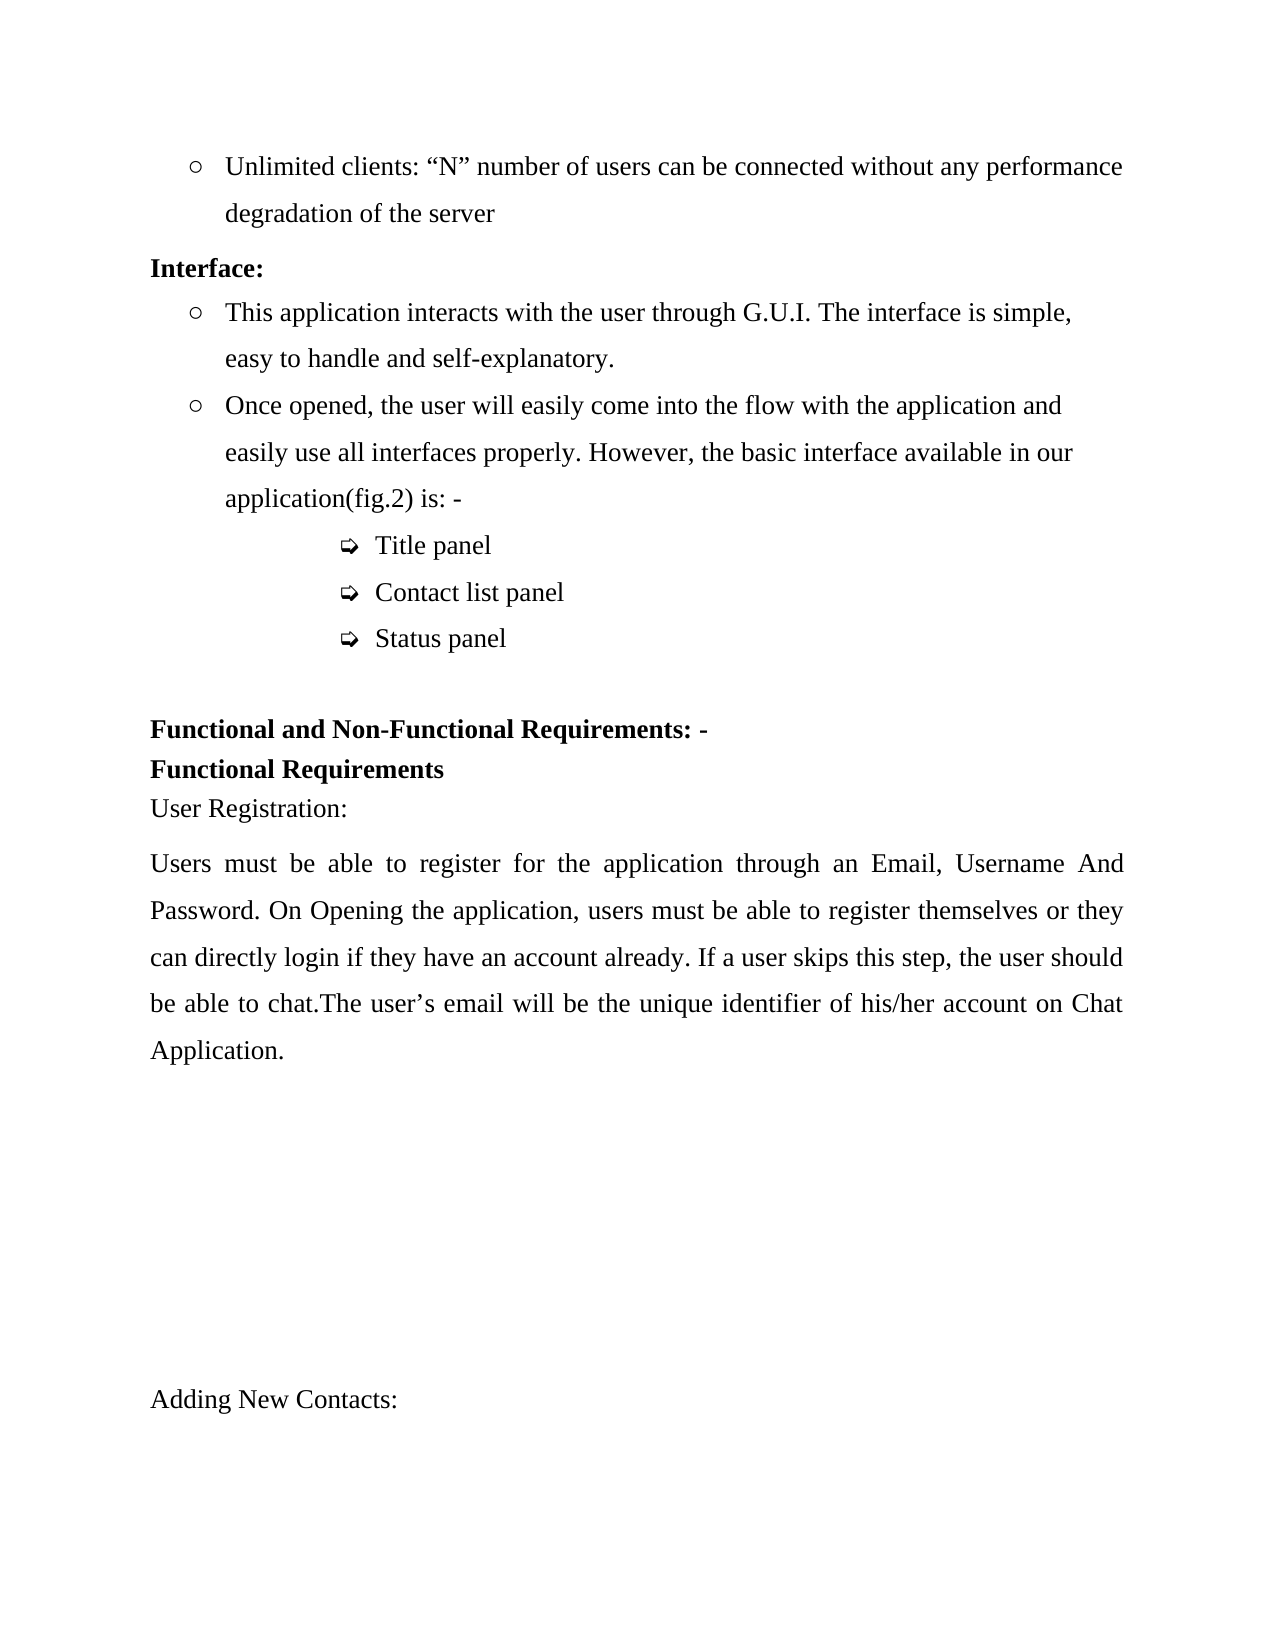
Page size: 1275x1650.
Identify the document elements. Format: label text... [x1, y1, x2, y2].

text User Registration: [150, 792, 1125, 823]
list Contact list panel [337, 576, 1125, 607]
text Users must be able to register for the application through an Email, Username And Password. On Opening the application, users must be able to register themselves or they can directly login if they have an account already. If a user skips this step, the user should be able to chat.The user’s email will be the unique identifier of his/her account on Chat Application. [150, 847, 1125, 1065]
list Once opened, the user will easily come into the flow with the application and easily use all interfaces properly. However, the basic interface available in our application(fig.2) is: - [187, 389, 1125, 513]
list Unlimited clients: “N” number of users can be connected without any performance degradation of the server [187, 150, 1125, 228]
text Interface: [150, 252, 1125, 283]
text Functional Requirements [150, 753, 1125, 784]
text Adding New Contacts: [150, 1383, 1125, 1414]
list Status panel [337, 622, 1125, 653]
list Title panel [337, 529, 1125, 560]
text Functional and Non-Functional Requirements: - [150, 713, 1125, 744]
list This application interacts with the user through G.U.I. The interface is simple, easy to handle and self-explanatory. [187, 296, 1125, 373]
